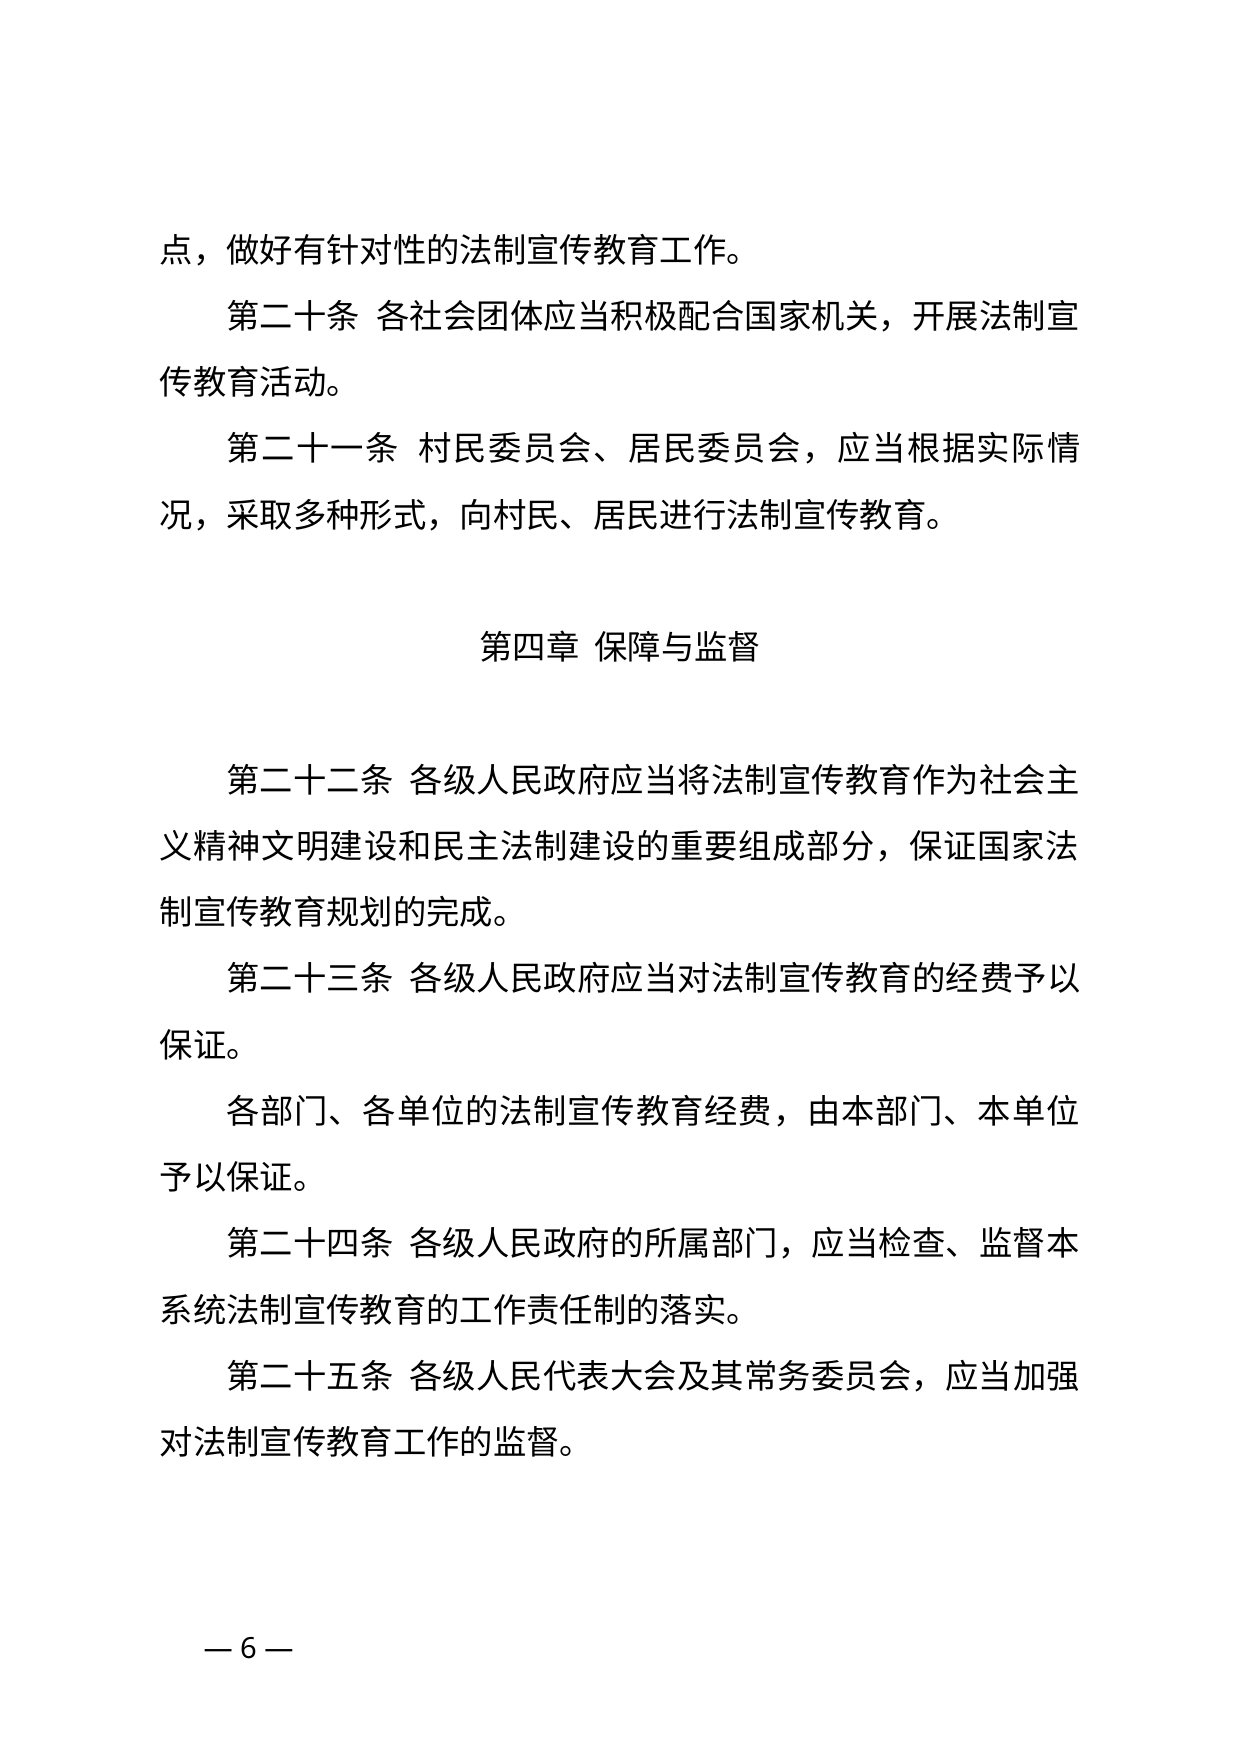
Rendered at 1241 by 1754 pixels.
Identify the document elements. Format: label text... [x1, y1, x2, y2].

text 第二十条 各社会团体应当积极配合国家机关，开展法制宣传教育活动。 [159, 281, 1081, 413]
subtitle 第四章 保障与监督 [159, 612, 1081, 678]
text 第二十一条 村民委员会、居民委员会，应当根据实际情况，采取多种形式，向村民、居民进行法制宣传教育。 [159, 413, 1081, 546]
text 第二十五条 各级人民代表大会及其常务委员会，应当加强对法制宣传教育工作的监督。 [159, 1341, 1081, 1473]
text 第二十四条 各级人民政府的所属部门，应当检查、监督本系统法制宣传教育的工作责任制的落实。 [159, 1208, 1081, 1341]
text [159, 214, 1081, 281]
text 第二十二条 各级人民政府应当将法制宣传教育作为社会主义精神文明建设和民主法制建设的重要组成部分，保证国家法制宣传教育规划的完成。 [159, 744, 1081, 943]
text 各部门、各单位的法制宣传教育经费，由本部门、本单位予以保证。 [159, 1076, 1081, 1208]
text 第二十三条 各级人民政府应当对法制宣传教育的经费予以保证。 [159, 943, 1081, 1076]
